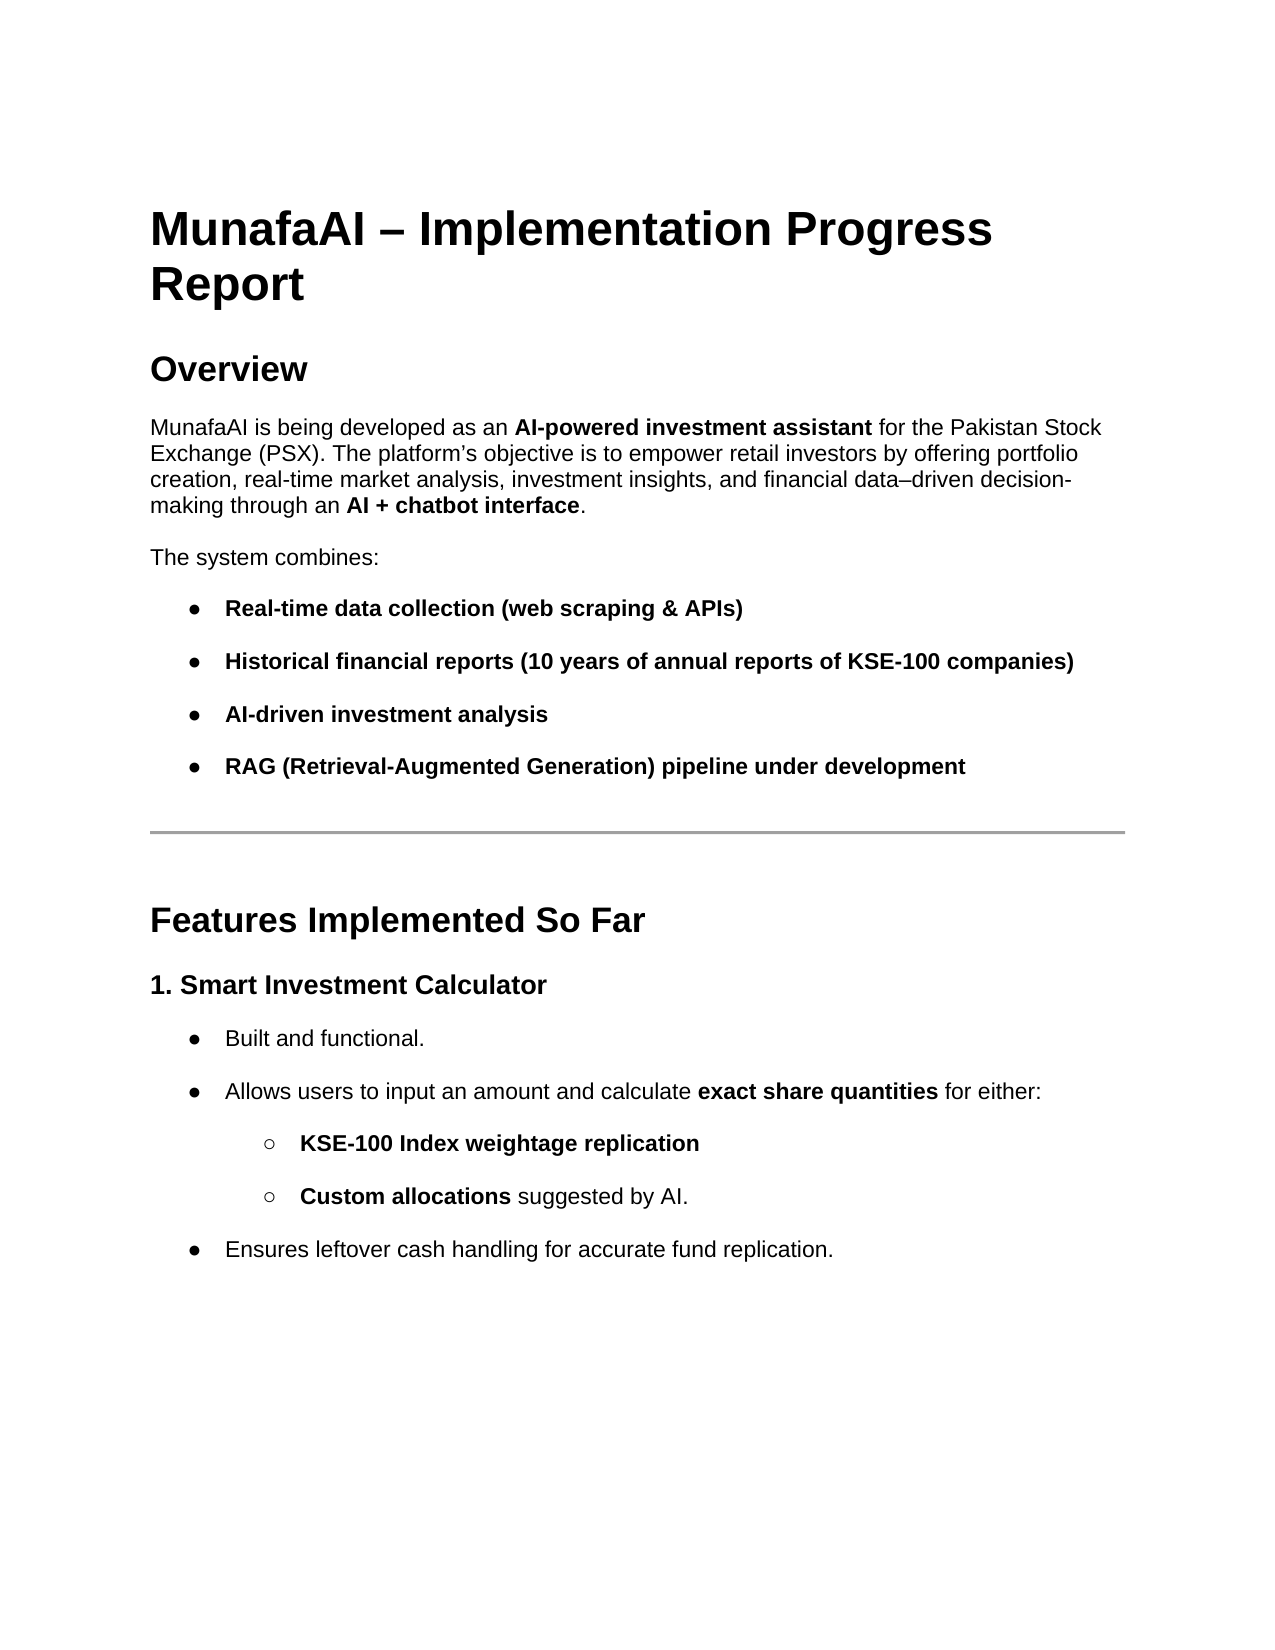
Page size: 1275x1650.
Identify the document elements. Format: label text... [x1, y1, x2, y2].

list AI-driven investment analysis [187, 701, 1125, 753]
text MunafaAI is being developed as an AI-powered investment assistant for the Pakistan Stock Exchange (PSX). The platform’s objective is to empower retail investors by offering portfolio creation, real-time market analysis, investment insights, and financial data–driven decision-making through an AI + chatbot interface. [150, 413, 1125, 519]
list Historical financial reports (10 years of annual reports of KSE-100 companies) [187, 648, 1125, 701]
subtitle Features Implemented So Far [150, 899, 1125, 939]
list Ensures leftover cash handling for accurate fund replication. [187, 1236, 1125, 1262]
subtitle 1. Smart Investment Calculator [150, 969, 1125, 1000]
list Custom allocations suggested by AI. [262, 1183, 1125, 1236]
list Built and functional. [187, 1025, 1125, 1078]
list KSE-100 Index weightage replication [262, 1130, 1125, 1183]
subtitle Overview [150, 348, 1125, 388]
list RAG (Retrieval-Augmented Generation) pipeline under development [187, 753, 1125, 806]
list Allows users to input an amount and calculate exact share quantities for either: [187, 1078, 1125, 1130]
subtitle MunafaAI – Implementation Progress Report [150, 200, 1125, 310]
list Real-time data collection (web scraping & APIs) [187, 595, 1125, 648]
text The system combines: [150, 544, 1125, 570]
